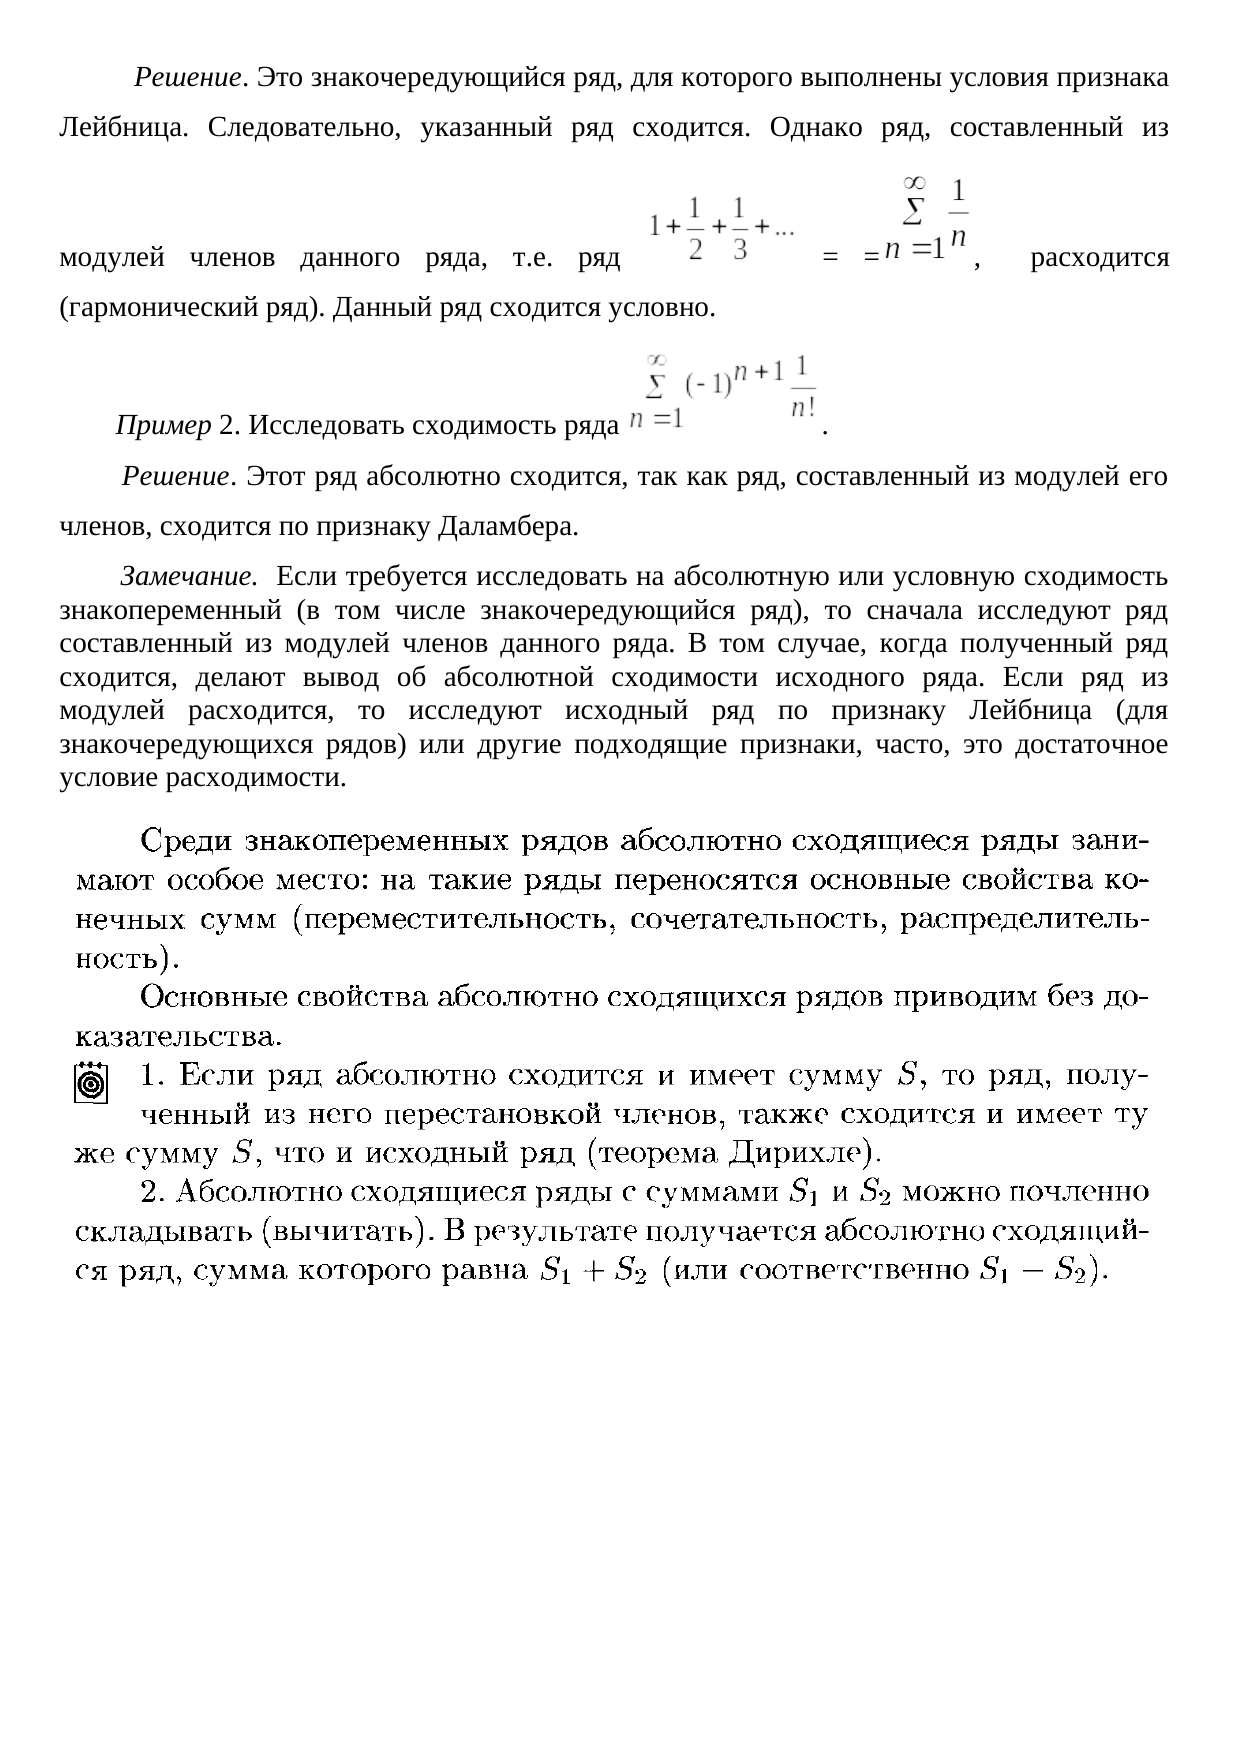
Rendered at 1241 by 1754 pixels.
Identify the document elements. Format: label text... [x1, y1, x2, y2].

text Решение. Это знакочередующийся ряд, для которого выполнены условия признака Лейбница. Следовательно, указанный ряд сходится. Однако ряд, составленный из модулей членов данного ряда, т.е. ряд = =, расходится (гармонический ряд). Данный ряд сходится условно. [59, 59, 1170, 322]
text Замечание. Если требуется исследовать на абсолютную или условную сходимость знакопеременный (в том числе знакочередующийся ряд), то сначала исследуют ряд составленный из модулей членов данного ряда. В том случае, когда полученный ряд сходится, делают вывод об абсолютной сходимости исходного ряда. Если ряд из модулей расходится, то исследуют исходный ряд по признаку Лейбница (для знакочередующихся рядов) или другие подходящие признаки, часто, это достаточное условие расходимости. [59, 558, 1169, 793]
text Решение. Этот ряд абсолютно сходится, так как ряд, составленный из модулей его членов, сходится по признаку Даламбера. [59, 458, 1170, 541]
text Пример 2. Исследовать сходимость ряда . [59, 339, 1170, 441]
